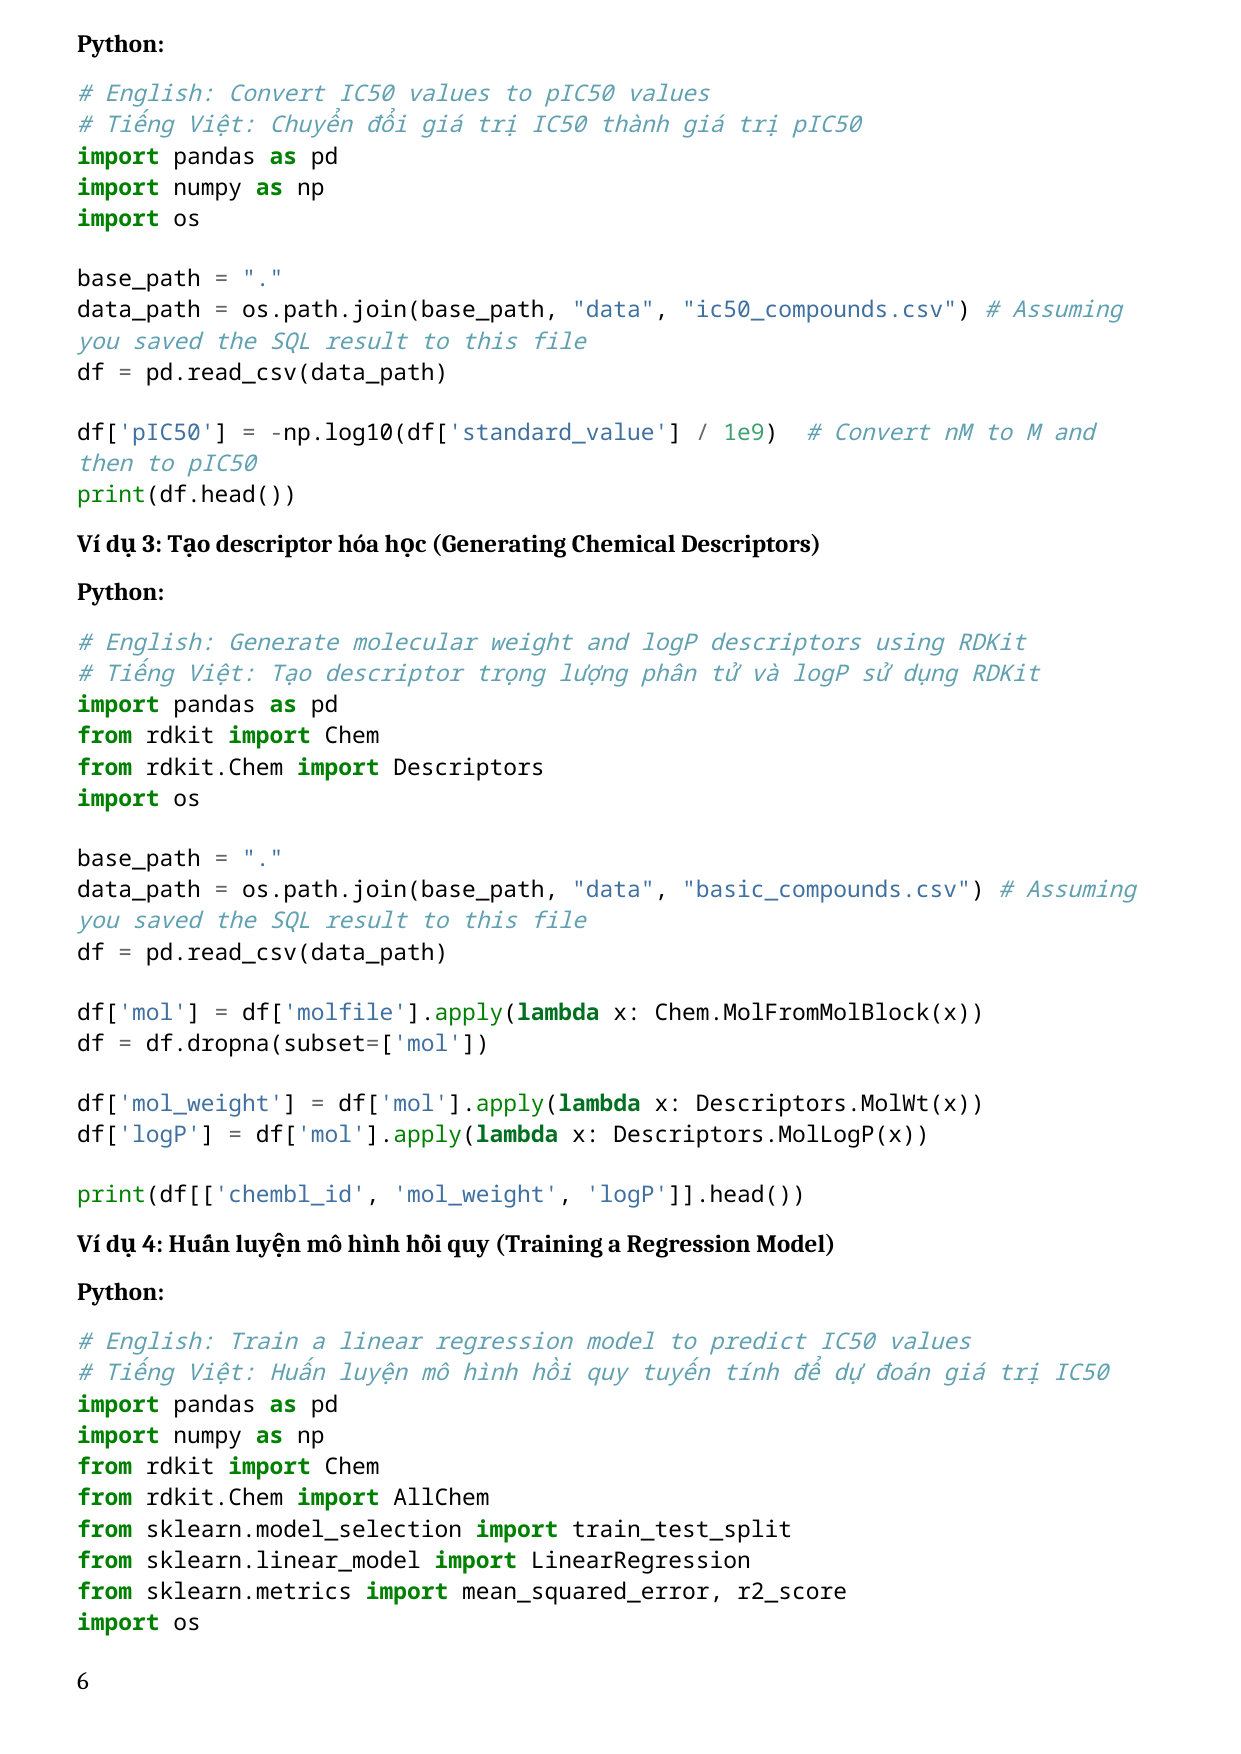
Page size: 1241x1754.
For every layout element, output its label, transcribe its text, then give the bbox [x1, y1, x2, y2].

text Python: [77, 29, 1163, 58]
text Python: [77, 1277, 1163, 1306]
text Ví dụ 4: Huấn luyện mô hình hồi quy (Training a Regression Model) [77, 1230, 1163, 1259]
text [77, 1325, 1163, 1637]
text # English: Generate molecular weight and logP descriptors using RDKit # Tiếng Việt: Tạo descriptor trọng lượng phân tử và logP sử dụng RDKit import pandas as pd from rdkit import Chem from rdkit.Chem import Descriptors import os base_path = "." data_path = os.path.join(base_path, "data", "basic_compounds.csv") # Assuming you saved the SQL result to this file df = pd.read_csv(data_path) df['mol'] = df['molfile'].apply(lambda x: Chem.MolFromMolBlock(x)) df = df.dropna(subset=['mol']) df['mol_weight'] = df['mol'].apply(lambda x: Descriptors.MolWt(x)) df['logP'] = df['mol'].apply(lambda x: Descriptors.MolLogP(x)) print(df[['chembl_id', 'mol_weight', 'logP']].head()) [77, 625, 1163, 1209]
text Python: [77, 578, 1163, 607]
text # English: Convert IC50 values to pIC50 values # Tiếng Việt: Chuyển đổi giá trị IC50 thành giá trị pIC50 import pandas as pd import numpy as np import os base_path = "." data_path = os.path.join(base_path, "data", "ic50_compounds.csv") # Assuming you saved the SQL result to this file df = pd.read_csv(data_path) df['pIC50'] = -np.log10(df['standard_value'] / 1e9) # Convert nM to M and then to pIC50 print(df.head()) [77, 77, 1163, 509]
text Ví dụ 3: Tạo descriptor hóa học (Generating Chemical Descriptors) [77, 530, 1163, 559]
